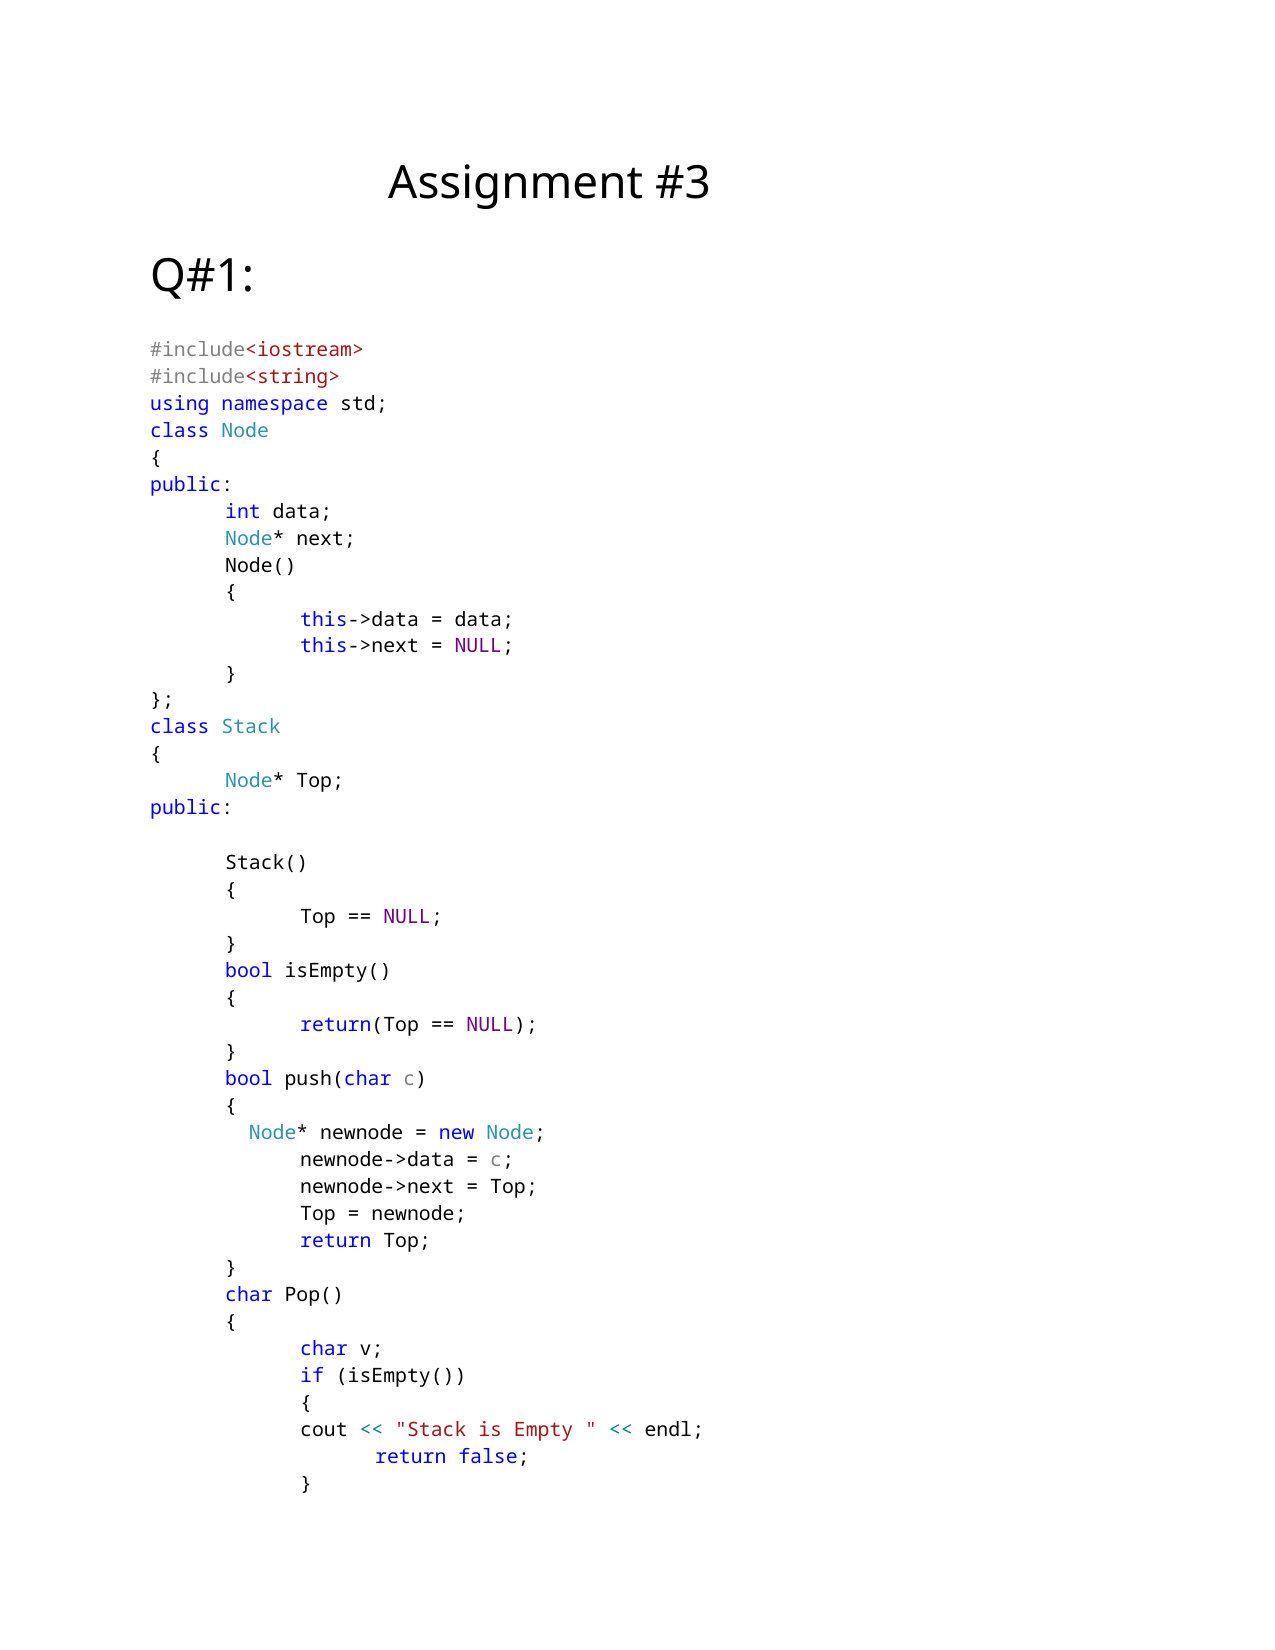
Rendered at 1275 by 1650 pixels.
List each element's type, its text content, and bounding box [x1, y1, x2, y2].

text newnode->next = Top; [150, 1172, 1125, 1199]
text Q#1: [150, 242, 1125, 305]
text { [150, 876, 1125, 903]
text public: [150, 794, 1125, 821]
text { [150, 1388, 1125, 1415]
text { [150, 443, 1125, 470]
text Node* newnode = new Node; [150, 1118, 1125, 1145]
text } [150, 1253, 1125, 1280]
text this->data = data; [150, 605, 1125, 632]
text bool isEmpty() [150, 957, 1125, 983]
text public: [150, 470, 1125, 497]
text newnode->data = c; [150, 1145, 1125, 1172]
text char v; [150, 1334, 1125, 1361]
text Node* Top; [150, 767, 1125, 794]
text { [150, 740, 1125, 767]
text } [150, 1469, 1125, 1496]
text Node() [150, 551, 1125, 578]
text Stack() [150, 849, 1125, 876]
text bool push(char c) [150, 1064, 1125, 1091]
text } [150, 659, 1125, 686]
text return false; [150, 1442, 1125, 1469]
text Top == NULL; [150, 903, 1125, 929]
text { [150, 1307, 1125, 1334]
text { [150, 578, 1125, 605]
text return(Top == NULL); [150, 1011, 1125, 1037]
text #include<iostream> [150, 335, 1125, 362]
text cout << "Stack is Empty " << endl; [150, 1415, 1125, 1442]
text class Stack [150, 713, 1125, 740]
text Node* next; [150, 524, 1125, 551]
text Top = newnode; [150, 1199, 1125, 1226]
text } [150, 929, 1125, 957]
text this->next = NULL; [150, 632, 1125, 659]
text if (isEmpty()) [150, 1361, 1125, 1388]
text using namespace std; [150, 389, 1125, 416]
text return Top; [150, 1226, 1125, 1253]
text { [150, 983, 1125, 1011]
text #include<string> [150, 362, 1125, 389]
text { [150, 1091, 1125, 1118]
text }; [150, 686, 1125, 713]
text Assignment #3 [150, 150, 1125, 212]
text class Node [150, 416, 1125, 443]
text int data; [150, 497, 1125, 524]
text char Pop() [150, 1280, 1125, 1307]
text } [150, 1037, 1125, 1064]
